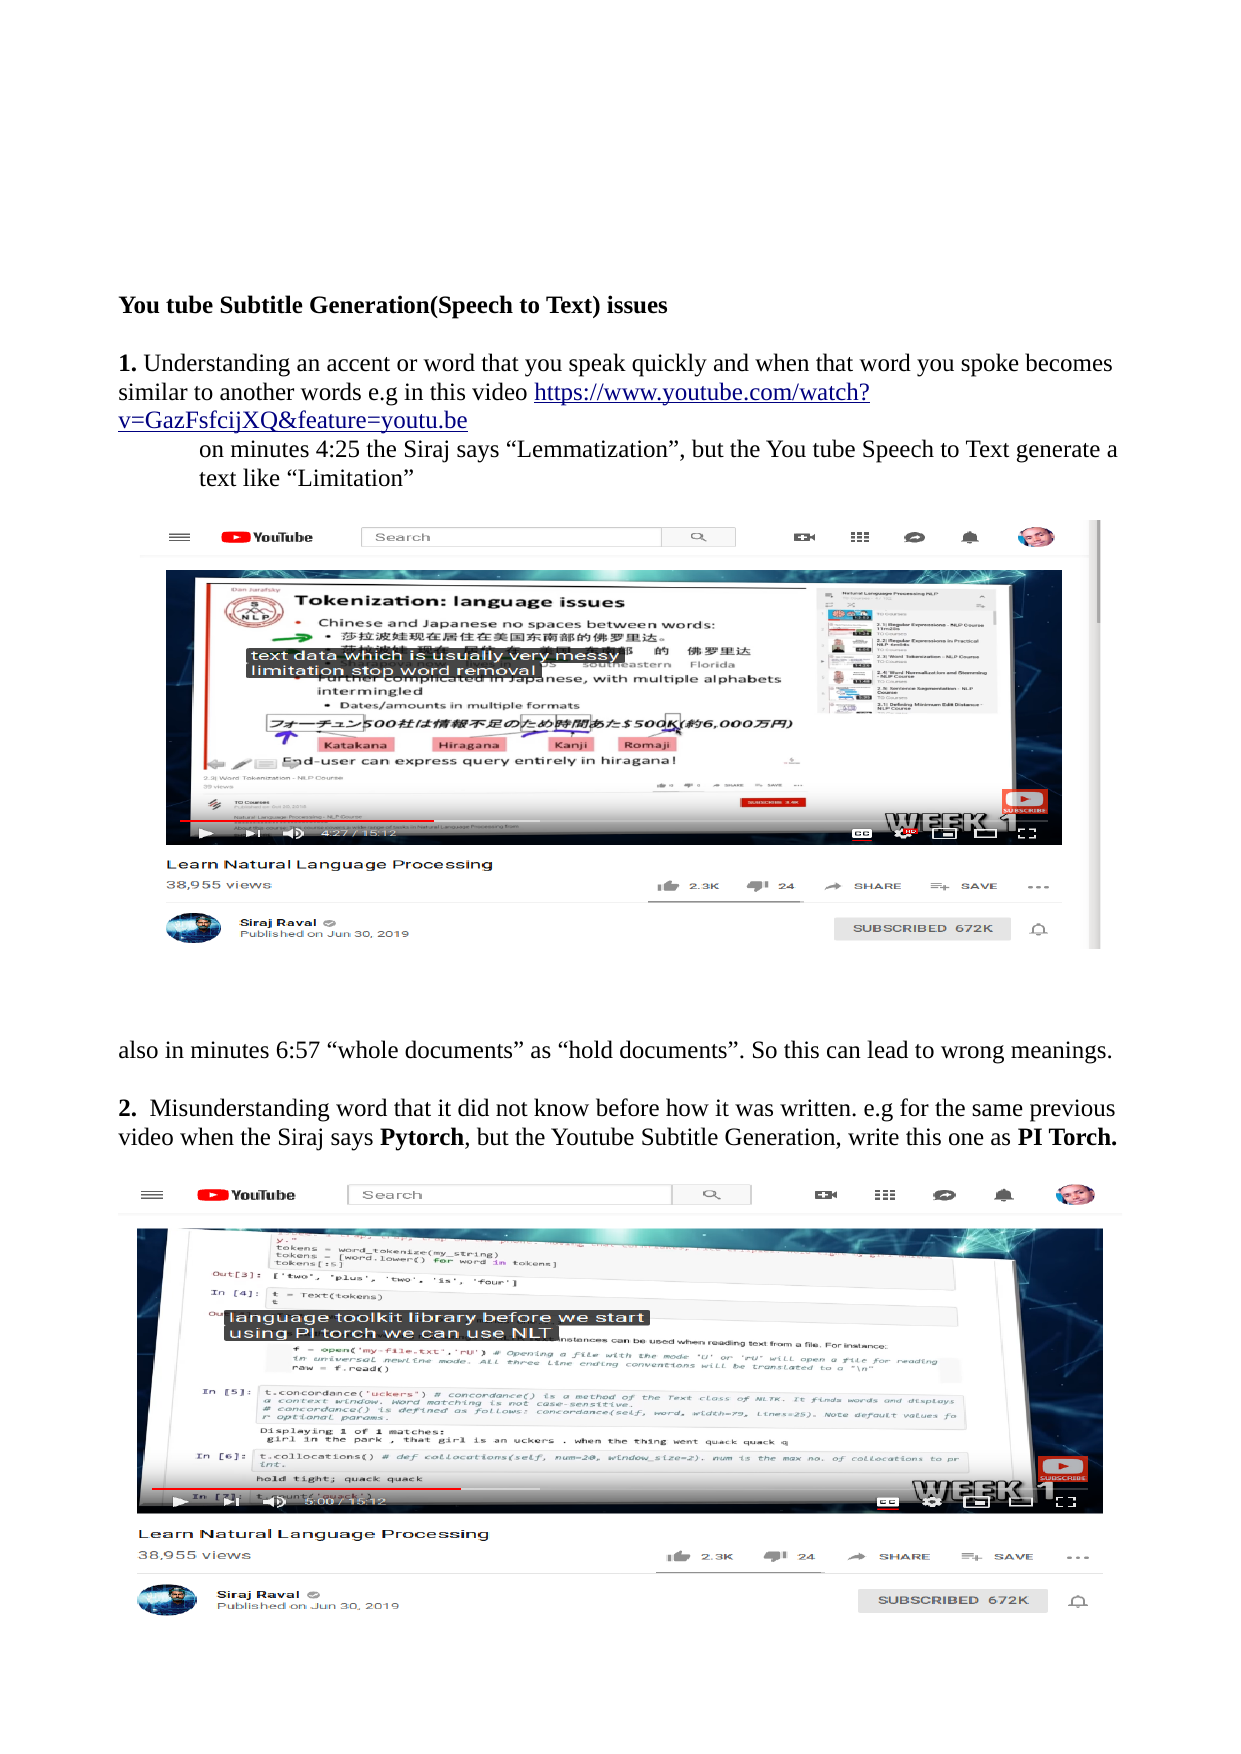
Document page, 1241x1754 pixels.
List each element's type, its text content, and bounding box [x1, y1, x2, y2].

picture [139, 520, 1101, 949]
text 1. Understanding an accent or word that you speak quickly and when that word you spoke becomes similar to another words e.g in this video https://www.youtube.com/watch?v=GazFsfcijXQ&feature=youtu.be [118, 348, 1122, 434]
text also in minutes 6:57 “whole documents” as “hold documents”. So this can lead to wrong meanings. [118, 1035, 1122, 1064]
list on minutes 4:25 the Siraj says “Lemmatization”, but the You tube Speech to Text generate a text like “Limitation” [199, 434, 1122, 492]
text 2. Misunderstanding word that it did not know before how it was written. e.g for the same previous video when the Siraj says Pytorch, but the Youtube Subtitle Generation, write this one as PI Torch. [118, 1093, 1122, 1150]
picture [118, 1179, 1123, 1621]
text You tube Subtitle Generation(Speech to Text) issues [118, 291, 1122, 319]
